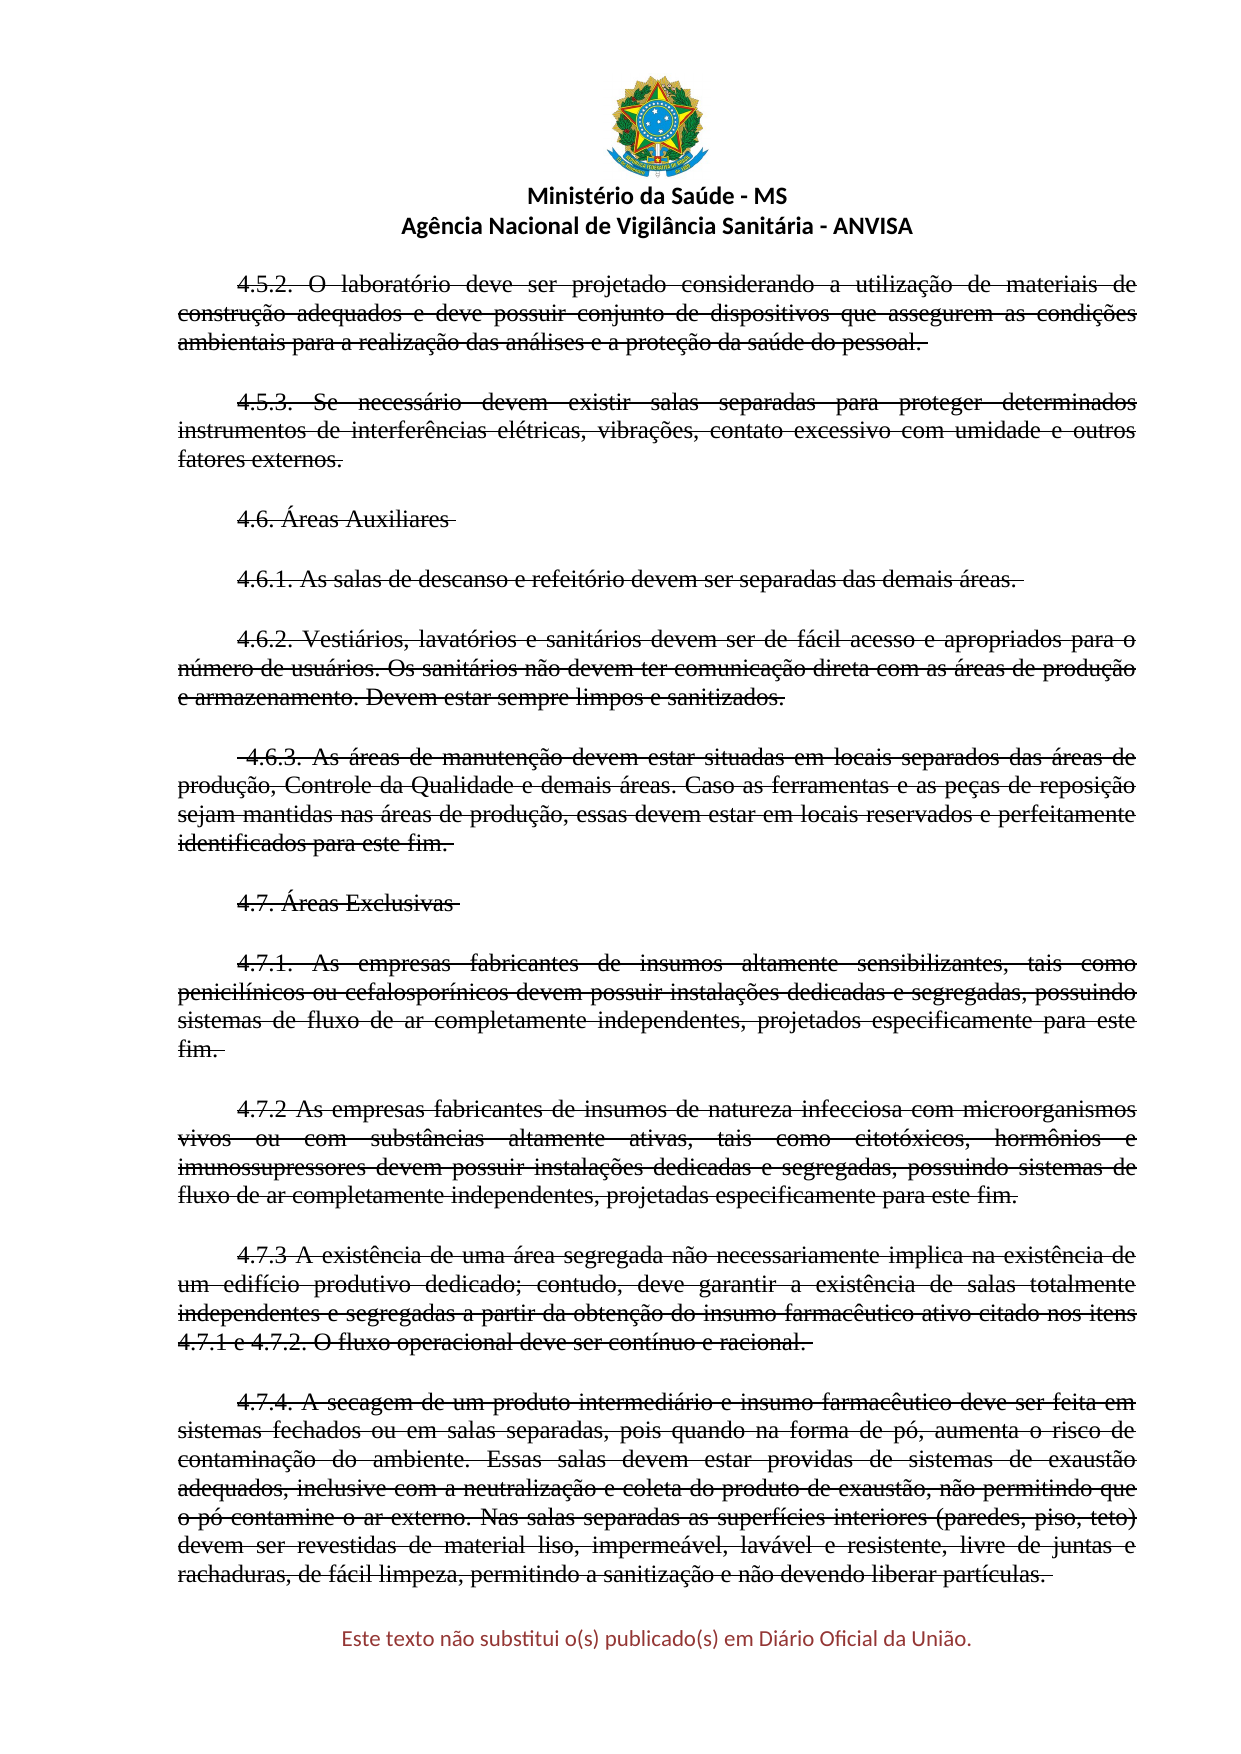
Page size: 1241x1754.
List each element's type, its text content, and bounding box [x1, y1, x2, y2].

picture [603, 73, 712, 180]
text 4.6.2. Vestiários, lavatórios e sanitários devem ser de fácil acesso e apropriados para o número de usuários. Os sanitários não devem ter comunicação direta com as áreas de produção e armazenamento. Devem estar sempre limpos e sanitizados. [177, 624, 1137, 710]
text 4.6.1. As salas de descanso e refeitório devem ser separadas das demais áreas. [177, 564, 1137, 593]
text 4.7.1. As empresas fabricantes de insumos altamente sensibilizantes, tais como penicilínicos ou cefalosporínicos devem possuir instalações dedicadas e segregadas, possuindo sistemas de fluxo de ar completamente independentes, projetados especificamente para este fim. [177, 1022, 1137, 1063]
text 4.7.1. As empresas fabricantes de insumos altamente sensibilizantes, tais como penicilínicos ou cefalosporínicos devem possuir instalações dedicadas e segregadas, possuindo sistemas de fluxo de ar completamente independentes, projetados especificamente para este fim. [177, 993, 1137, 1021]
text 4.6.3. As áreas de manutenção devem estar situadas em locais separados das áreas de produção, Controle da Qualidade e demais áreas. Caso as ferramentas e as peças de reposição sejam mantidas nas áreas de produção, essas devem estar em locais reservados e perfeitamente identificados para este fim. [177, 742, 1137, 857]
text 4.7. Áreas Exclusivas [177, 888, 1137, 917]
text 4.7.3 A existência de uma área segregada não necessariamente implica na existência de um edifício produtivo dedicado; contudo, deve garantir a existência de salas totalmente independentes e segregadas a partir da obtenção do insumo farmacêutico ativo citado nos itens 4.7.1 e 4.7.2. O fluxo operacional deve ser contínuo e racional. [177, 1240, 1137, 1313]
text 4.7.4. A secagem de um produto intermediário e insumo farmacêutico deve ser feita em sistemas fechados ou em salas separadas, pois quando na forma de pó, aumenta o risco de contaminação do ambiente. Essas salas devem estar providas de sistemas de exaustão adequados, inclusive com a neutralização e coleta do produto de exaustão, não permitindo que o pó contamine o ar externo. Nas salas separadas as superfícies interiores (paredes, piso, teto) devem ser revestidas de material liso, impermeável, lavável e resistente, livre de juntas e rachaduras, de fácil limpeza, permitindo a sanitização e não devendo liberar partículas. [177, 1518, 1137, 1588]
text 4.7.3 A existência de uma área segregada não necessariamente implica na existência de um edifício produtivo dedicado; contudo, deve garantir a existência de salas totalmente independentes e segregadas a partir da obtenção do insumo farmacêutico ativo citado nos itens 4.7.1 e 4.7.2. O fluxo operacional deve ser contínuo e racional. [177, 1314, 1137, 1355]
text 4.7.2 As empresas fabricantes de insumos de natureza infecciosa com microorganismos vivos ou com substâncias altamente ativas, tais como citotóxicos, hormônios e imunossupressores devem possuir instalações dedicadas e segregadas, possuindo sistemas de fluxo de ar completamente independentes, projetadas especificamente para este fim. [177, 1139, 1137, 1167]
text 4.6. Áreas Auxiliares [177, 504, 1137, 533]
text 4.5.2. O laboratório deve ser projetado considerando a utilização de materiais de construção adequados e deve possuir conjunto de dispositivos que assegurem as condições ambientais para a realização das análises e a proteção da saúde do pessoal. [177, 269, 1137, 313]
text 4.7.2 As empresas fabricantes de insumos de natureza infecciosa com microorganismos vivos ou com substâncias altamente ativas, tais como citotóxicos, hormônios e imunossupressores devem possuir instalações dedicadas e segregadas, possuindo sistemas de fluxo de ar completamente independentes, projetadas especificamente para este fim. [177, 1168, 1137, 1209]
text 4.7.4. A secagem de um produto intermediário e insumo farmacêutico deve ser feita em sistemas fechados ou em salas separadas, pois quando na forma de pó, aumenta o risco de contaminação do ambiente. Essas salas devem estar providas de sistemas de exaustão adequados, inclusive com a neutralização e coleta do produto de exaustão, não permitindo que o pó contamine o ar externo. Nas salas separadas as superfícies interiores (paredes, piso, teto) devem ser revestidas de material liso, impermeável, lavável e resistente, livre de juntas e rachaduras, de fácil limpeza, permitindo a sanitização e não devendo liberar partículas. [177, 1387, 1137, 1460]
text 4.5.3. Se necessário devem existir salas separadas para proteger determinados instrumentos de interferências elétricas, vibrações, contato excessivo com umidade e outros fatores externos. [177, 387, 1137, 473]
text 4.5.2. O laboratório deve ser projetado considerando a utilização de materiais de construção adequados e deve possuir conjunto de dispositivos que assegurem as condições ambientais para a realização das análises e a proteção da saúde do pessoal. [177, 314, 1137, 355]
text 4.7.2 As empresas fabricantes de insumos de natureza infecciosa com microorganismos vivos ou com substâncias altamente ativas, tais como citotóxicos, hormônios e imunossupressores devem possuir instalações dedicadas e segregadas, possuindo sistemas de fluxo de ar completamente independentes, projetadas especificamente para este fim. [177, 1094, 1137, 1138]
text 4.7.1. As empresas fabricantes de insumos altamente sensibilizantes, tais como penicilínicos ou cefalosporínicos devem possuir instalações dedicadas e segregadas, possuindo sistemas de fluxo de ar completamente independentes, projetados especificamente para este fim. [177, 948, 1137, 992]
